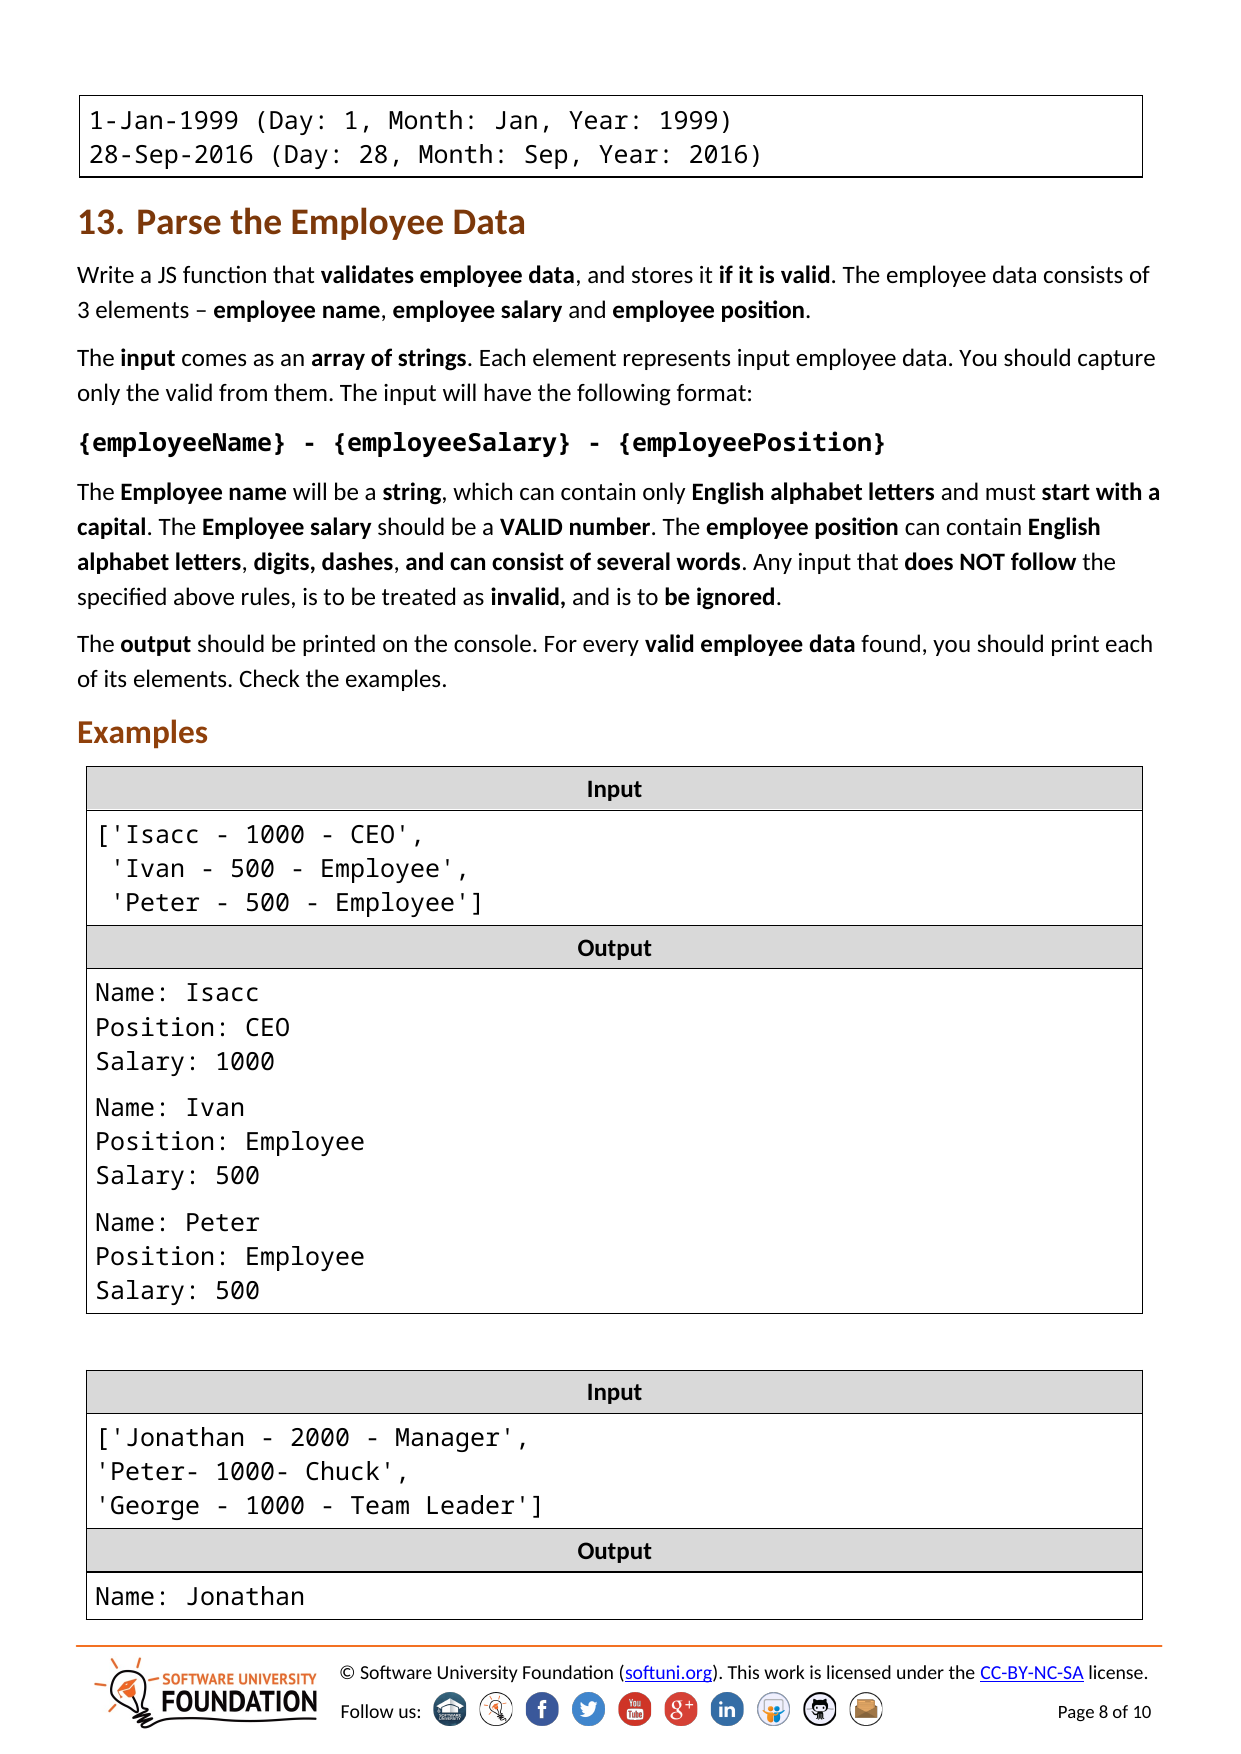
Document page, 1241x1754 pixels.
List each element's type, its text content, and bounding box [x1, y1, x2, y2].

table_header Input [87, 1371, 1142, 1413]
table_cell Output [87, 926, 1142, 968]
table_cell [87, 1573, 1142, 1618]
picture [433, 1692, 467, 1726]
subtitle Parse the Employee Data [77, 198, 1163, 244]
table_cell ['Isacc - 1000 - CEO', 'Ivan - 500 - Employee', 'Peter - 500 - Employee'] [87, 811, 1142, 925]
table_cell ['Jonathan - 2000 - Manager', 'Peter- 1000- Chuck', 'George - 1000 - Team Leader'] [87, 1414, 1142, 1528]
picture [849, 1692, 883, 1726]
picture [710, 1692, 744, 1726]
picture [664, 1692, 698, 1726]
picture [93, 1656, 317, 1729]
subtitle Examples [77, 711, 1163, 752]
table_cell Name: Isacc Position: CEO Salary: 1000 Name: Ivan Position: Employee Salary: 500 Name: Peter Position: Employee Salary: 500 [87, 969, 1142, 1313]
table_cell 1-Jan-1999 (Day: 1, Month: Jan, Year: 1999) 28-Sep-2016 (Day: 28, Month: Sep, Year: 2016) [80, 96, 1142, 176]
text The input comes as an array of strings. Each element represents input employee data. You should capture only the valid from them. The input will have the following format: [77, 342, 1163, 407]
text Write a JS function that validates employee data, and stores it if it is valid. The employee data consists of 3 elements – employee name, employee salary and employee position. [77, 259, 1163, 325]
table_cell Output [87, 1529, 1142, 1571]
picture [479, 1692, 513, 1726]
text The output should be printed on the console. For every valid employee data found, you should print each of its elements. Check the examples. [77, 628, 1163, 694]
picture [757, 1692, 790, 1726]
text The Employee name will be a string, which can contain only English alphabet letters and must start with a capital. The Employee salary should be a VALID number. The employee position can contain English alphabet letters, digits, dashes, and can consist of several words. Any input that does NOT follow the specified above rules, is to be treated as invalid, and is to be ignored. [77, 476, 1163, 612]
table_header Input [87, 767, 1142, 809]
picture [525, 1692, 559, 1726]
picture [572, 1692, 605, 1726]
picture [618, 1692, 652, 1726]
picture [803, 1692, 837, 1726]
text {employeeName} - {employeeSalary} - {employeePosition} [77, 424, 1163, 458]
